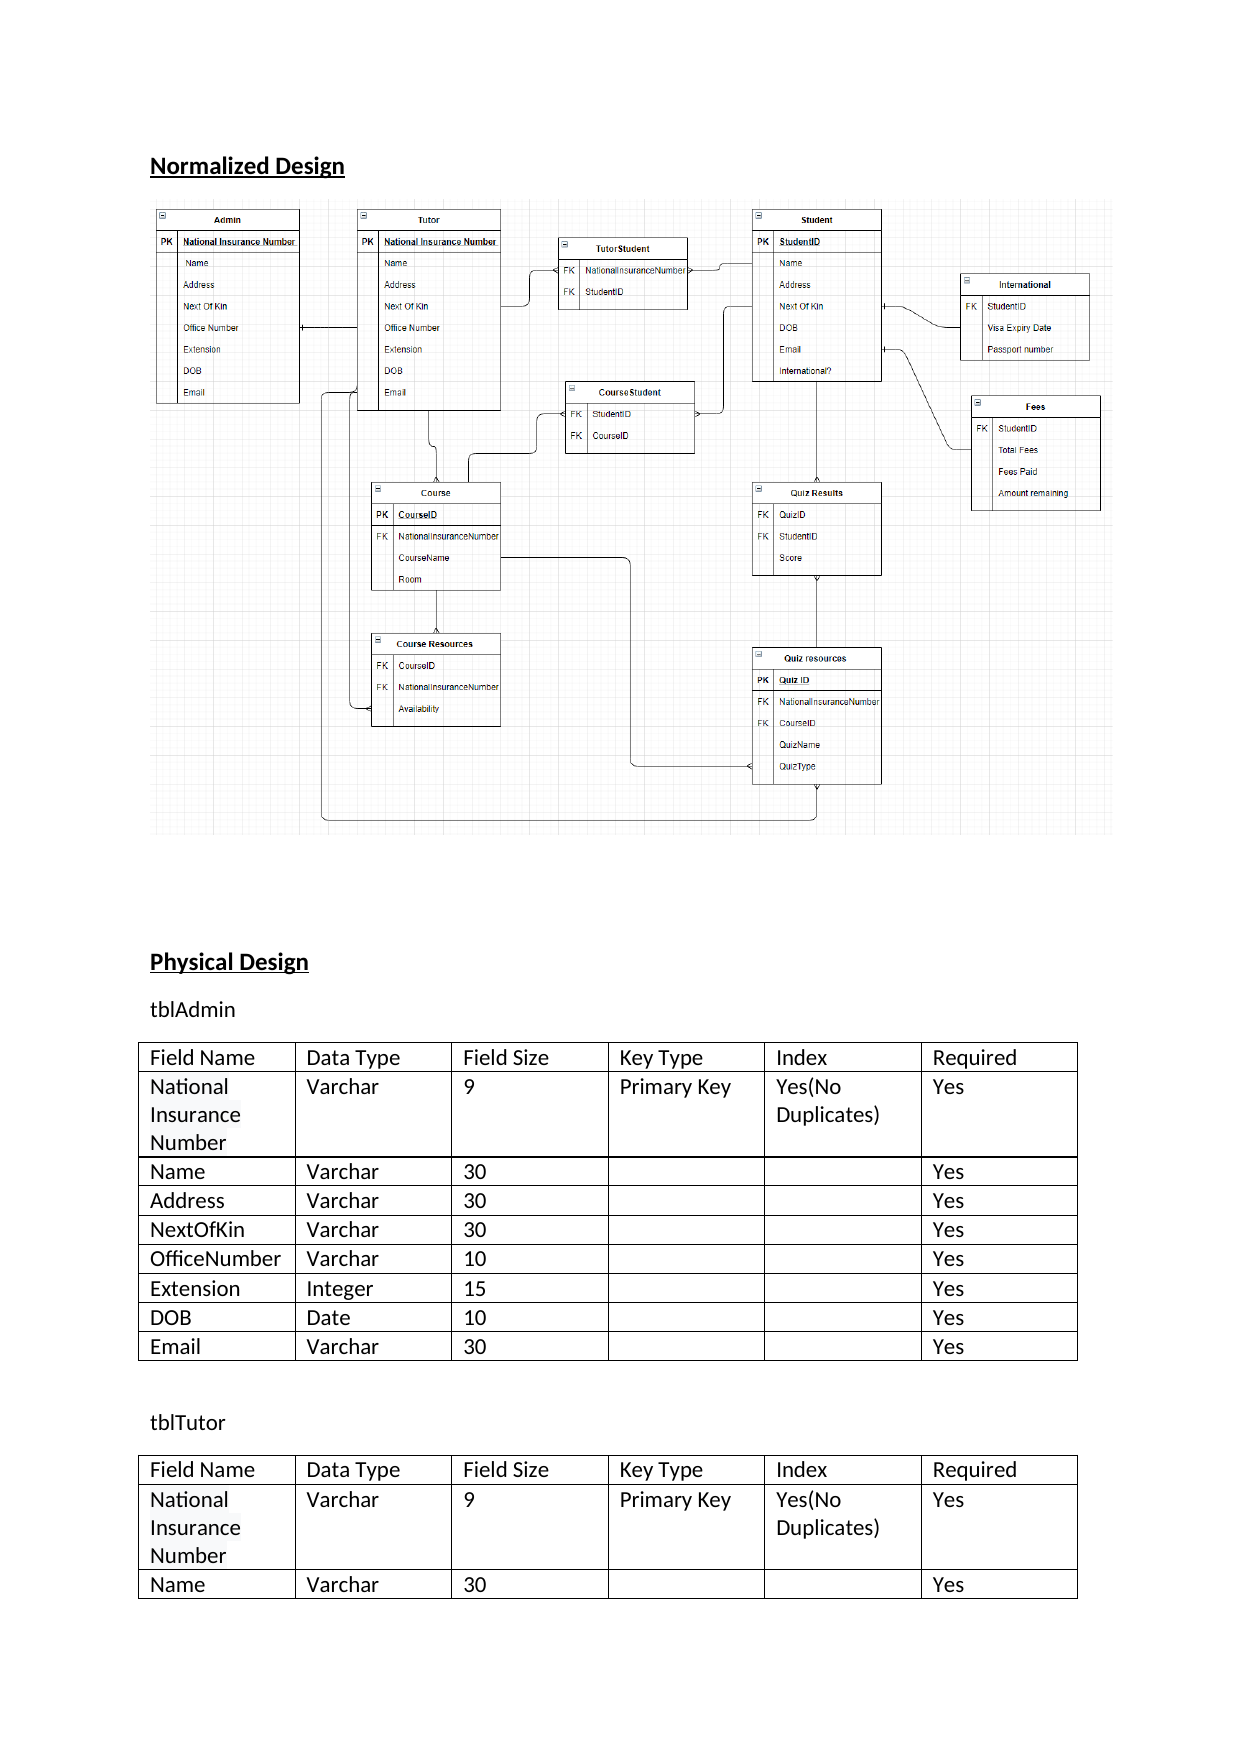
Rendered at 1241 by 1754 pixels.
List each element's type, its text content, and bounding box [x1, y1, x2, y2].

table_cell [609, 1570, 764, 1598]
table_cell Varchar [296, 1485, 451, 1569]
table_cell Name [139, 1158, 295, 1185]
table_cell Yes [922, 1485, 1077, 1569]
table_cell 30 [452, 1570, 608, 1598]
table_cell Yes(No Duplicates) [765, 1072, 921, 1156]
table_cell [765, 1158, 921, 1185]
table_cell 30 [452, 1216, 608, 1243]
text Normalized Design [150, 150, 1090, 181]
table_cell OfficeNumber [139, 1245, 295, 1273]
table_cell 30 [452, 1186, 608, 1214]
table_cell [609, 1216, 764, 1243]
table_header Required [922, 1043, 1077, 1071]
table_cell Varchar [296, 1216, 451, 1243]
table_cell [765, 1216, 921, 1243]
table_cell Varchar [296, 1332, 451, 1360]
table_header Index [765, 1456, 921, 1484]
text tblAdmin [150, 995, 1090, 1023]
table_cell 10 [452, 1245, 608, 1273]
table_cell [765, 1303, 921, 1331]
table_cell Primary Key [609, 1485, 764, 1569]
table_cell National Insurance Number [227, 1485, 295, 1569]
picture [150, 199, 1113, 835]
table_cell [765, 1332, 921, 1360]
table_cell Email [139, 1332, 295, 1360]
table_header Index [765, 1043, 921, 1071]
table_cell [609, 1303, 764, 1331]
table_cell Varchar [296, 1072, 451, 1156]
table_cell 9 [452, 1072, 608, 1156]
table_cell 30 [452, 1332, 608, 1360]
table_cell Integer [296, 1274, 451, 1302]
table_cell 9 [452, 1485, 608, 1569]
table_cell [609, 1158, 764, 1185]
table_cell DOB [139, 1303, 295, 1331]
table_cell National Insurance Number [227, 1072, 295, 1156]
table_header Field Name [139, 1043, 295, 1071]
table_cell Varchar [296, 1245, 451, 1273]
table_cell Varchar [296, 1186, 451, 1214]
table_cell Date [296, 1303, 451, 1331]
table_header Field Size [452, 1043, 608, 1071]
table_cell [765, 1186, 921, 1214]
table_cell Yes [922, 1245, 1077, 1273]
text Physical Design [150, 946, 1090, 976]
text tblTutor [150, 1408, 1090, 1436]
table_cell Yes [922, 1072, 1077, 1156]
table_cell Extension [139, 1274, 295, 1302]
table_cell Varchar [296, 1570, 451, 1598]
table_cell 15 [452, 1274, 608, 1302]
table_cell Yes [922, 1303, 1077, 1331]
table_cell [765, 1570, 921, 1598]
table_header Data Type [296, 1456, 451, 1484]
table_cell Yes [922, 1332, 1077, 1360]
table_cell [765, 1274, 921, 1302]
table_cell Primary Key [609, 1072, 764, 1156]
table_cell Yes(No Duplicates) [765, 1485, 921, 1569]
table_cell [765, 1245, 921, 1273]
table_cell Yes [922, 1216, 1077, 1243]
table_cell Yes [922, 1186, 1077, 1214]
table_cell NextOfKin [139, 1216, 295, 1243]
table_header Key Type [609, 1456, 764, 1484]
table_header Field Size [452, 1456, 608, 1484]
table_cell [609, 1274, 764, 1302]
table_cell Address [139, 1186, 295, 1214]
table_cell 10 [452, 1303, 608, 1331]
table_header Required [922, 1456, 1077, 1484]
table_cell Varchar [296, 1158, 451, 1185]
table_header Data Type [296, 1043, 451, 1071]
table_cell [609, 1186, 764, 1214]
table_cell [609, 1332, 764, 1360]
table_cell 30 [452, 1158, 608, 1185]
table_cell Yes [922, 1570, 1077, 1598]
table_cell Name [139, 1570, 295, 1598]
table_header Field Name [139, 1456, 295, 1484]
table_cell Yes [922, 1158, 1077, 1185]
table_cell [609, 1245, 764, 1273]
table_cell Yes [922, 1274, 1077, 1302]
table_header Key Type [609, 1043, 764, 1071]
